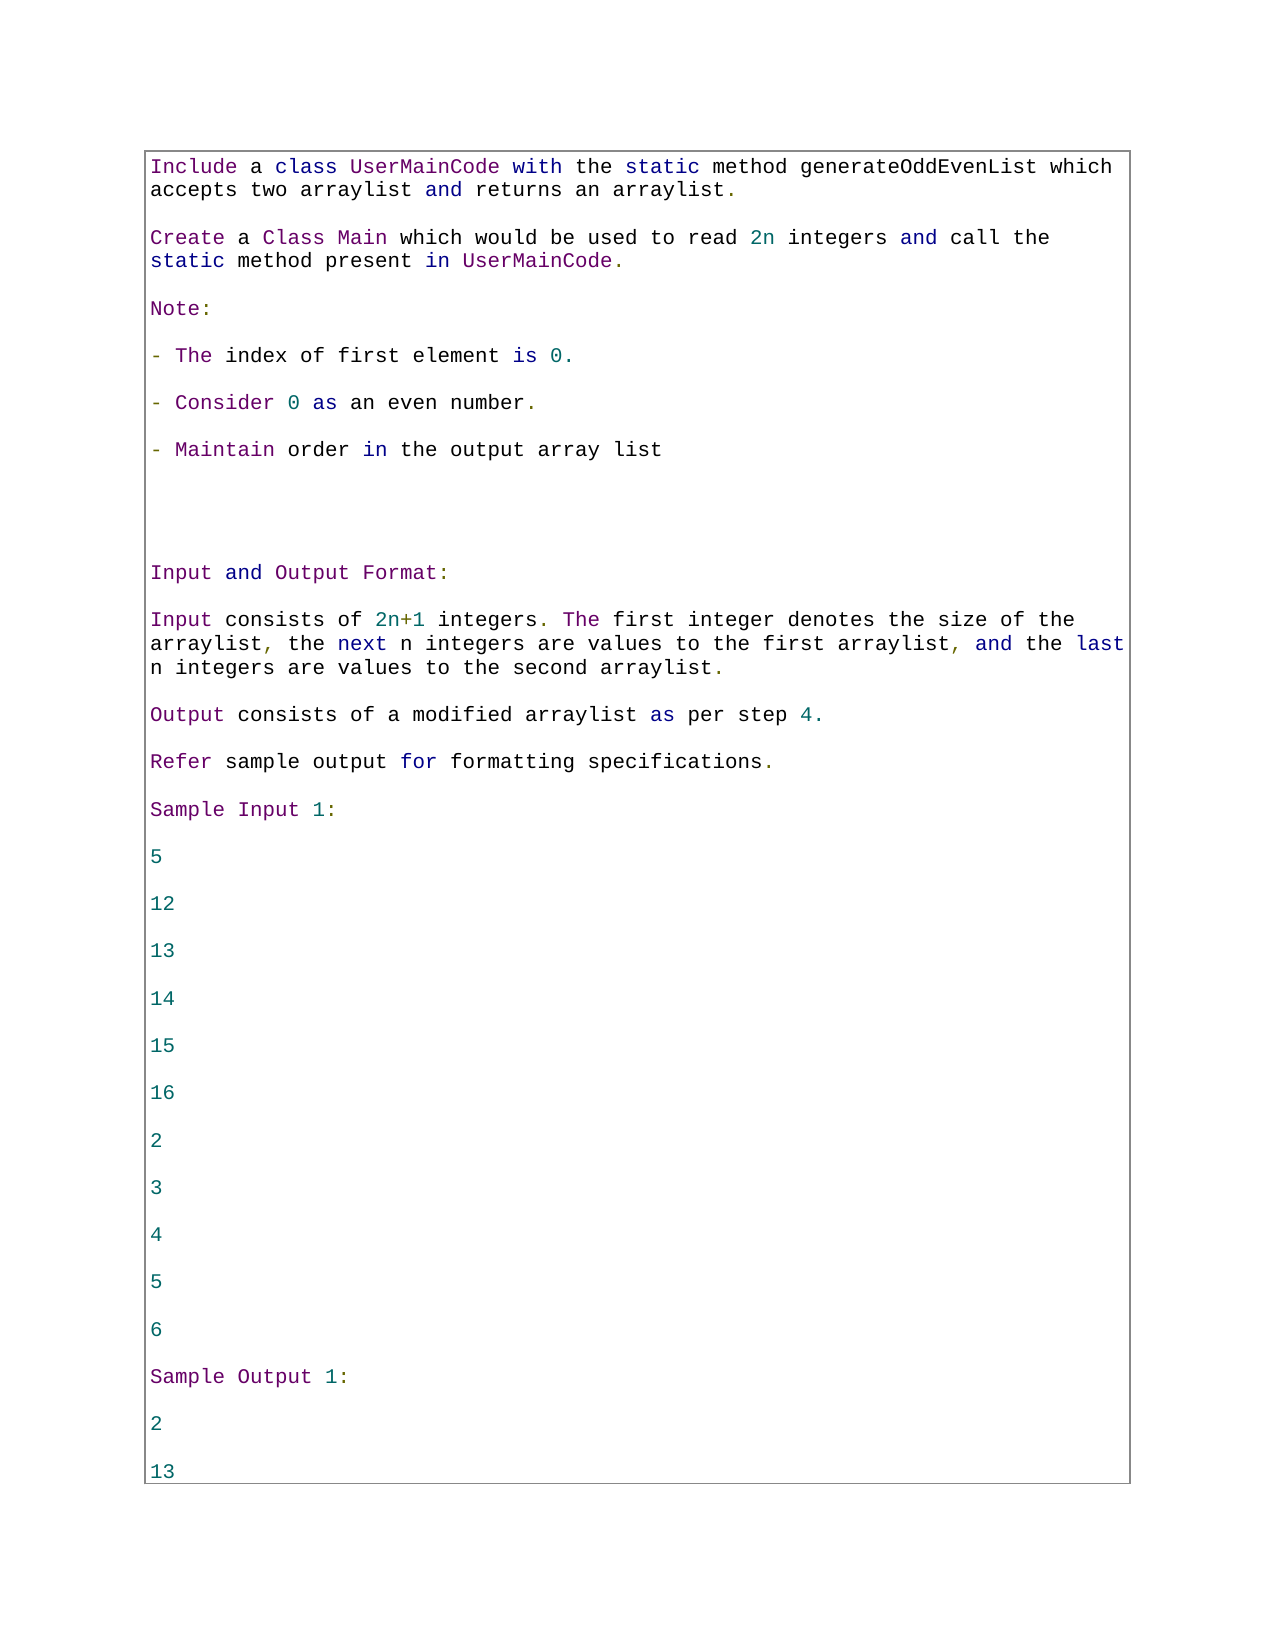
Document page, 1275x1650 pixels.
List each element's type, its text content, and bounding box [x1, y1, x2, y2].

text Refer sample output for formatting specifications. [150, 751, 1125, 775]
text Sample Input 1: [150, 798, 1125, 822]
text Output consists of a modified arraylist as per step 4. [150, 704, 1125, 728]
text 12 [150, 893, 1125, 917]
text Include a class UserMainCode with the static method generateOddEvenList which accepts two arraylist and returns an arraylist. [146, 152, 1129, 203]
text 6 [150, 1319, 1125, 1342]
text - Consider 0 as an even number. [150, 392, 1125, 416]
text 2 [150, 1413, 1125, 1437]
text 2 [150, 1129, 1125, 1153]
text Sample Output 1: [150, 1366, 1125, 1390]
text 5 [150, 846, 1125, 869]
text 4 [150, 1224, 1125, 1248]
text Input and Output Format: [150, 562, 1125, 586]
text Input consists of 2n+1 integers. The first integer denotes the size of the arraylist, the next n integers are values to the first arraylist, and the last n integers are values to the second arraylist. [150, 609, 1125, 680]
text Note: [150, 298, 1125, 321]
text 5 [150, 1271, 1125, 1295]
text 14 [150, 988, 1125, 1011]
text 13 [150, 940, 1125, 964]
text Create a Class Main which would be used to read 2n integers and call the static method present in UserMainCode. [150, 227, 1125, 274]
text - Maintain order in the output array list [150, 439, 1125, 463]
text 15 [150, 1035, 1125, 1059]
text 13 [150, 1461, 1125, 1483]
text - The index of first element is 0. [150, 345, 1125, 368]
text 3 [150, 1177, 1125, 1201]
text 16 [150, 1082, 1125, 1106]
